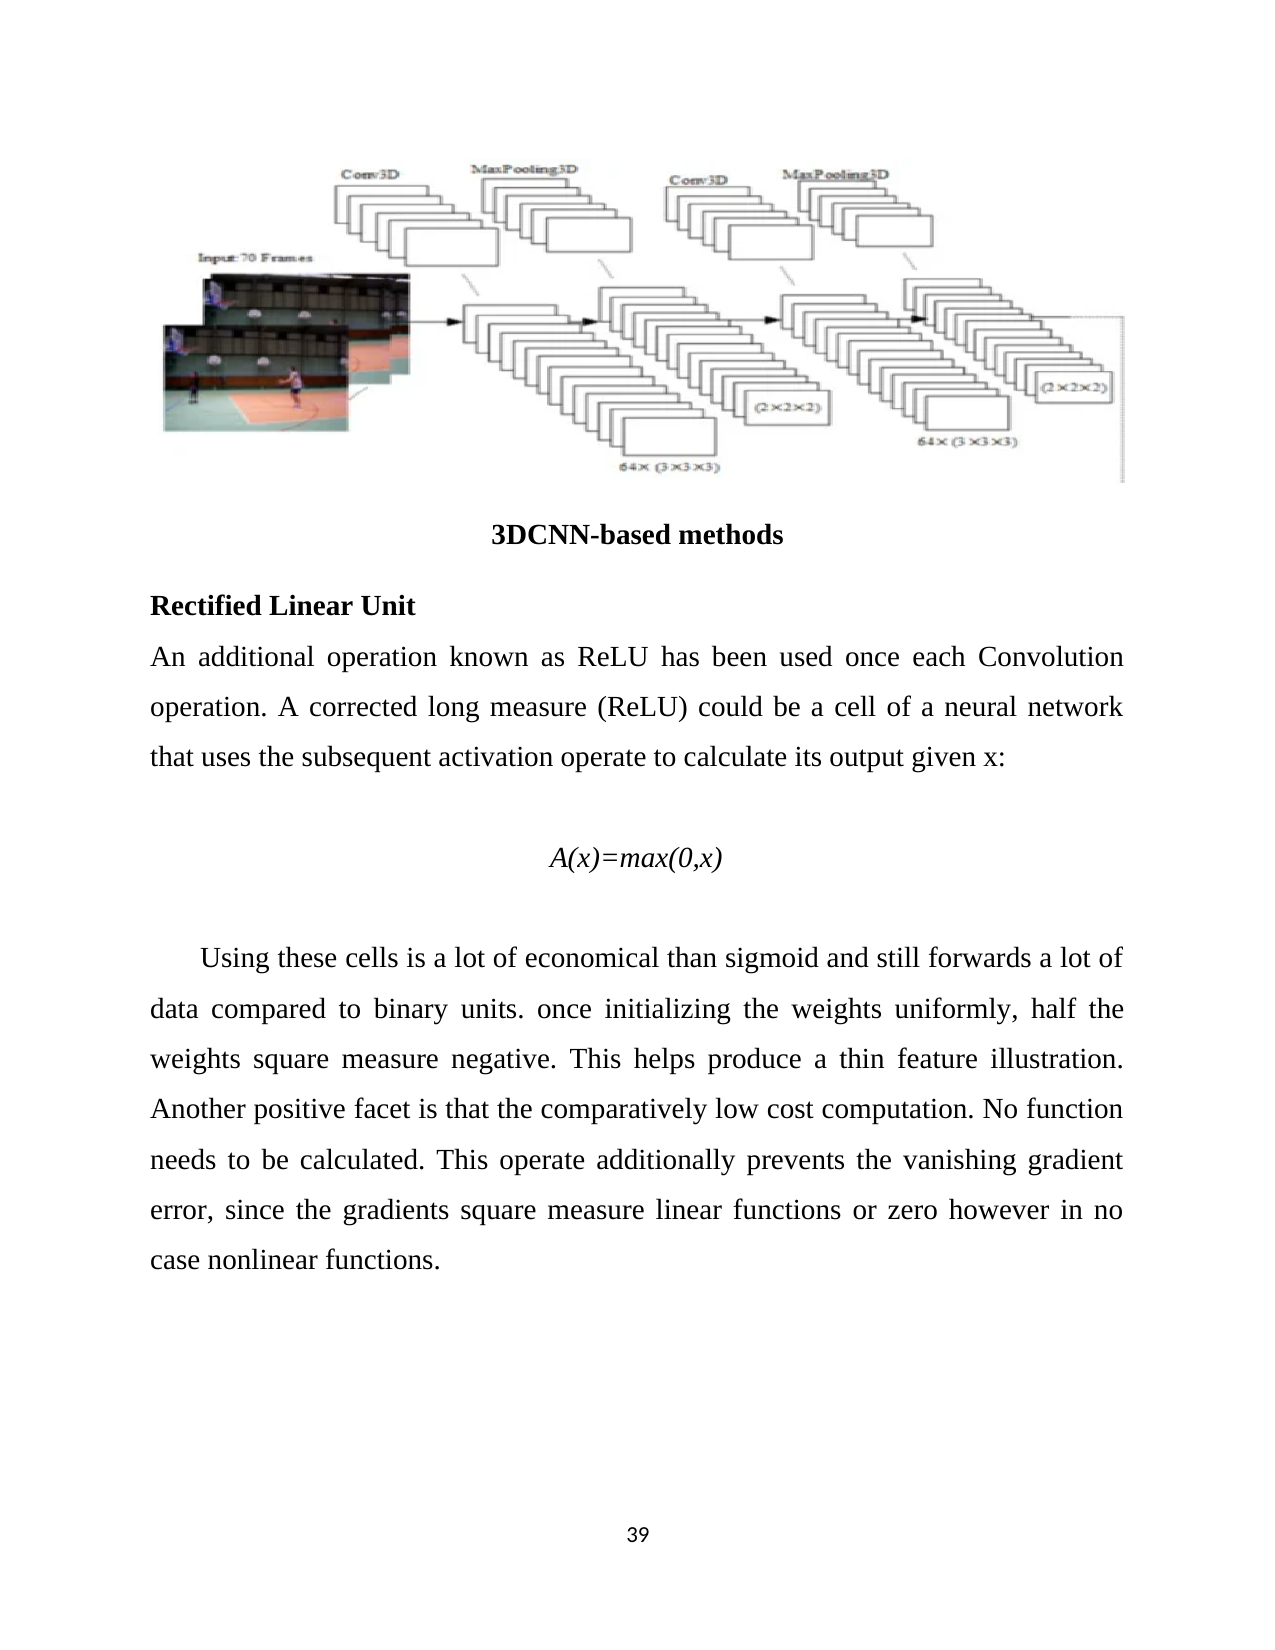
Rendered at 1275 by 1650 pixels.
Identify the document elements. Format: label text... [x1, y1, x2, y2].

text A(x)=max(0,x) [150, 840, 1125, 873]
text Using these cells is a lot of economical than sigmoid and still forwards a lot of data compared to binary units. once initializing the weights uniformly, half the weights square measure negative. This helps produce a thin feature illustration. Another positive facet is that the comparatively low cost computation. No function needs to be calculated. This operate additionally prevents the vanishing gradient error, since the gradients square measure linear functions or zero however in no case nonlinear functions. [150, 941, 1125, 1276]
text An additional operation known as ReLU has been used once each Convolution operation. A corrected long measure (ReLU) could be a cell of a neural network that uses the subsequent activation operate to calculate its output given x: [150, 639, 1125, 773]
picture [150, 150, 1125, 483]
text 3DCNN-based methods [150, 517, 1125, 551]
subtitle Rectified Linear Unit [150, 588, 1125, 622]
